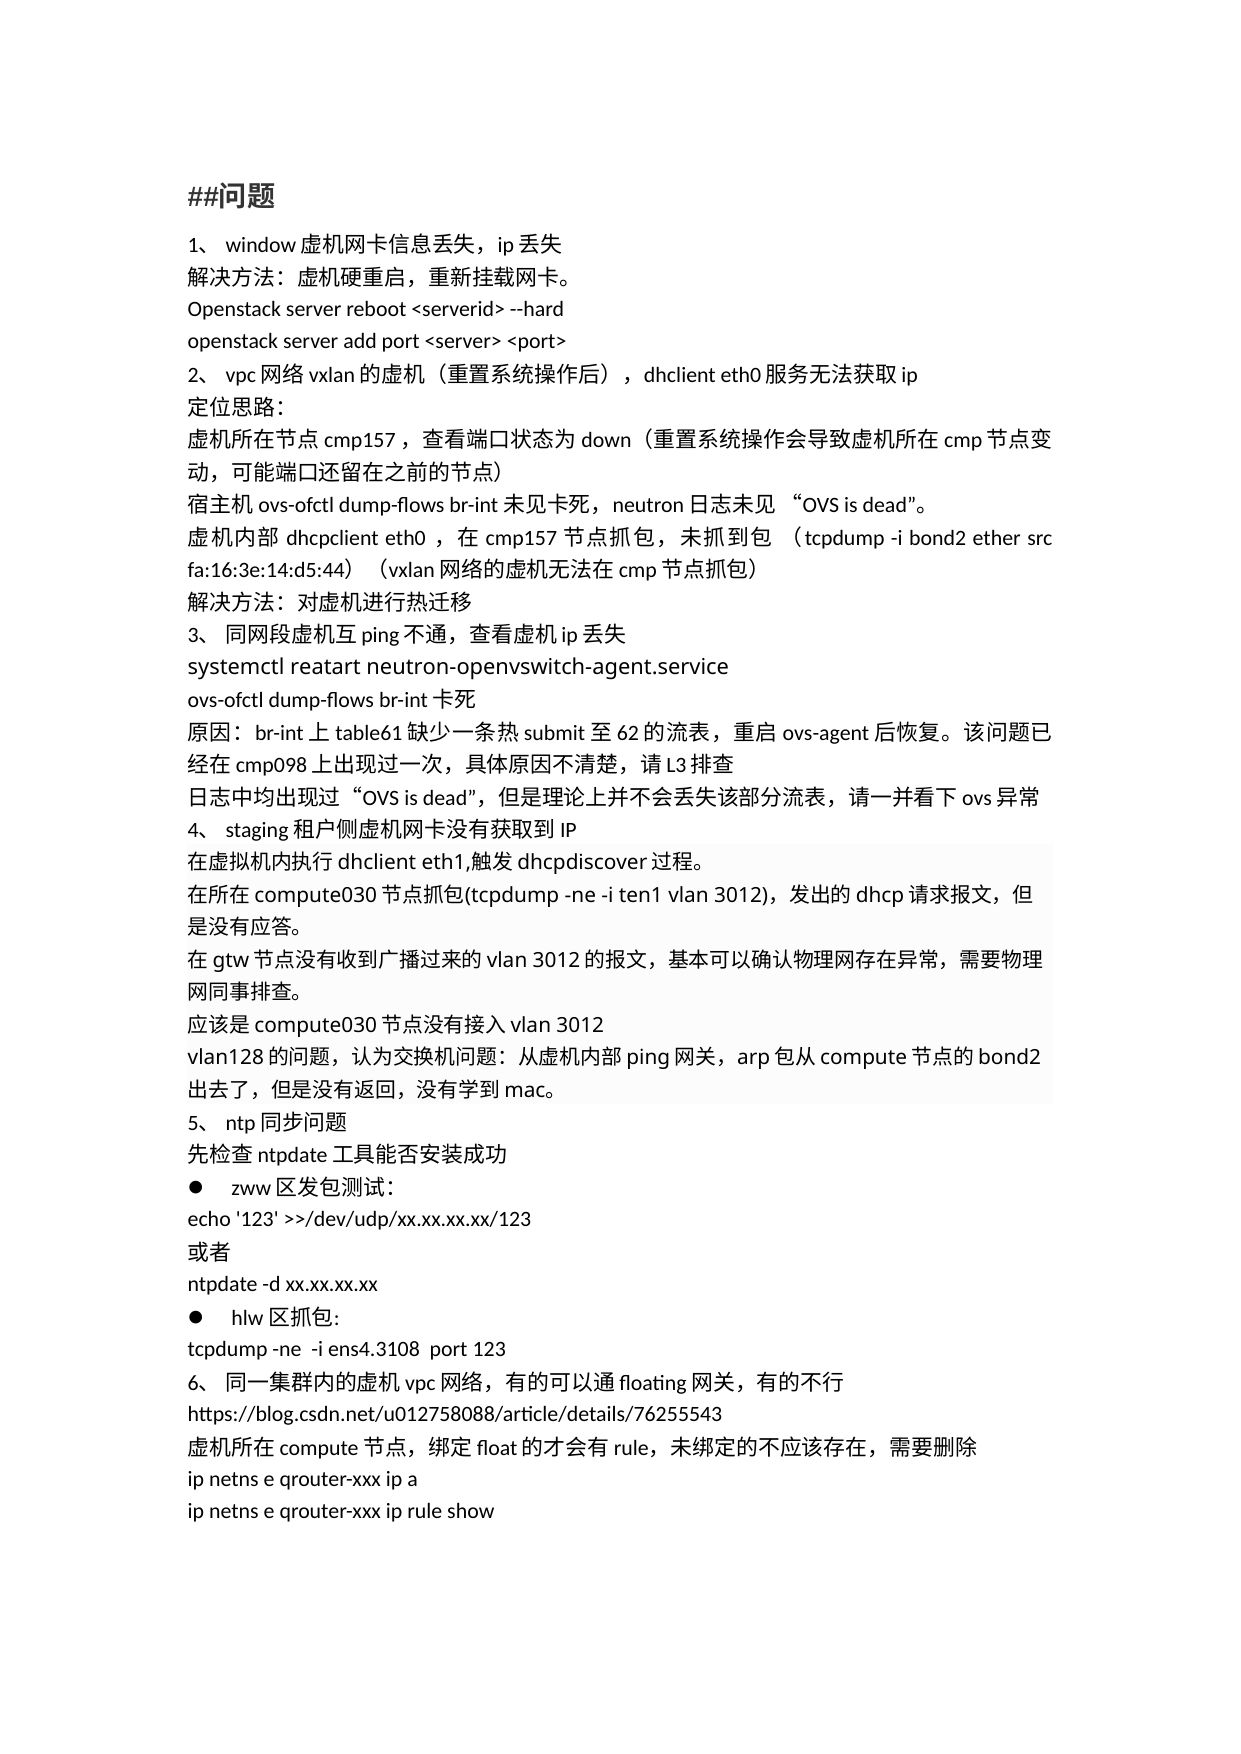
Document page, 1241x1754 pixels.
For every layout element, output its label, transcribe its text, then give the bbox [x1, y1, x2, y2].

text ovs-ofctl dump-flows br-int 卡死 原因：br-int上table61缺少一条热submit至62的流表，重启ovs-agent后恢复。该问题已经在cmp098上出现过一次，具体原因不清楚，请L3排查 日志中均出现过“OVS is dead”，但是理论上并不会丢失该部分流表，请一并看下ovs异常 [187, 682, 1053, 812]
text 解决方法：对虚机进行热迁移 [187, 584, 1053, 617]
list 同一集群内的虚机vpc网络，有的可以通floating网关，有的不行 [187, 1364, 1053, 1397]
text 虚机所在节点cmp157 ，查看端口状态为down（重置系统操作会导致虚机所在cmp节点变动，可能端口还留在之前的节点） [187, 422, 1053, 487]
text https://blog.csdn.net/u012758088/article/details/76255543 [187, 1397, 1053, 1429]
list zww区发包测试： [187, 1169, 1053, 1202]
text ip netns e qrouter-xxx ip a [187, 1462, 1053, 1494]
text 解决方法：虚机硬重启，重新挂载网卡。 [187, 259, 1053, 292]
text 在所在compute030节点抓包(tcpdump -ne -i ten1 vlan 3012)，发出的dhcp请求报文，但是没有应答。 [187, 877, 1053, 942]
list staging租户侧虚机网卡没有获取到IP [187, 812, 1053, 844]
list hlw区抓包: [187, 1299, 1053, 1332]
text Openstack server reboot <serverid> --hard [187, 292, 1053, 324]
text 宿主机 ovs-ofctl dump-flows br-int 未见卡死，neutron日志未见 “OVS is dead”。 [187, 487, 1053, 519]
text ip netns e qrouter-xxx ip rule show [187, 1494, 1053, 1527]
text 在虚拟机内执行dhclient eth1,触发dhcpdiscover过程。 [187, 844, 1053, 877]
text vlan128的问题，认为交换机问题：从虚机内部ping网关，arp包从compute节点的bond2出去了，但是没有返回，没有学到mac。 [187, 1039, 1053, 1104]
text systemctl reatart neutron-openvswitch-agent.service [187, 649, 1053, 682]
list vpc网络vxlan的虚机（重置系统操作后），dhclient eth0服务无法获取ip [187, 357, 1053, 389]
text tcpdump -ne -i ens4.3108 port 123 [187, 1332, 1053, 1364]
list window虚机网卡信息丢失，ip丢失 [187, 227, 1053, 259]
text 虚机内部dhcpclient eth0 ，在cmp157节点抓包，未抓到包 （tcpdump -i bond2 ether src fa:16:3e:14:d5:44）（vxlan网络的虚机无法在cmp节点抓包） [187, 519, 1053, 584]
text 在gtw节点没有收到广播过来的vlan 3012的报文，基本可以确认物理网存在异常，需要物理网同事排查。 [187, 942, 1053, 1007]
list ntp同步问题 [187, 1104, 1053, 1137]
text 虚机所在compute节点，绑定float的才会有rule，未绑定的不应该存在，需要删除 [187, 1429, 1053, 1462]
list 同网段虚机互ping不通，查看虚机ip丢失 [187, 617, 1053, 649]
text ##问题 [187, 162, 1053, 227]
text 先检查ntpdate工具能否安装成功 [187, 1137, 1053, 1169]
text ntpdate -d xx.xx.xx.xx [187, 1267, 1053, 1299]
text 定位思路： [187, 389, 1053, 422]
text 或者 [187, 1234, 1053, 1267]
text 应该是compute030节点没有接入vlan 3012 [187, 1007, 1053, 1039]
text openstack server add port <server> <port> [187, 324, 1053, 357]
text echo '123' >>/dev/udp/xx.xx.xx.xx/123 [187, 1202, 1053, 1234]
